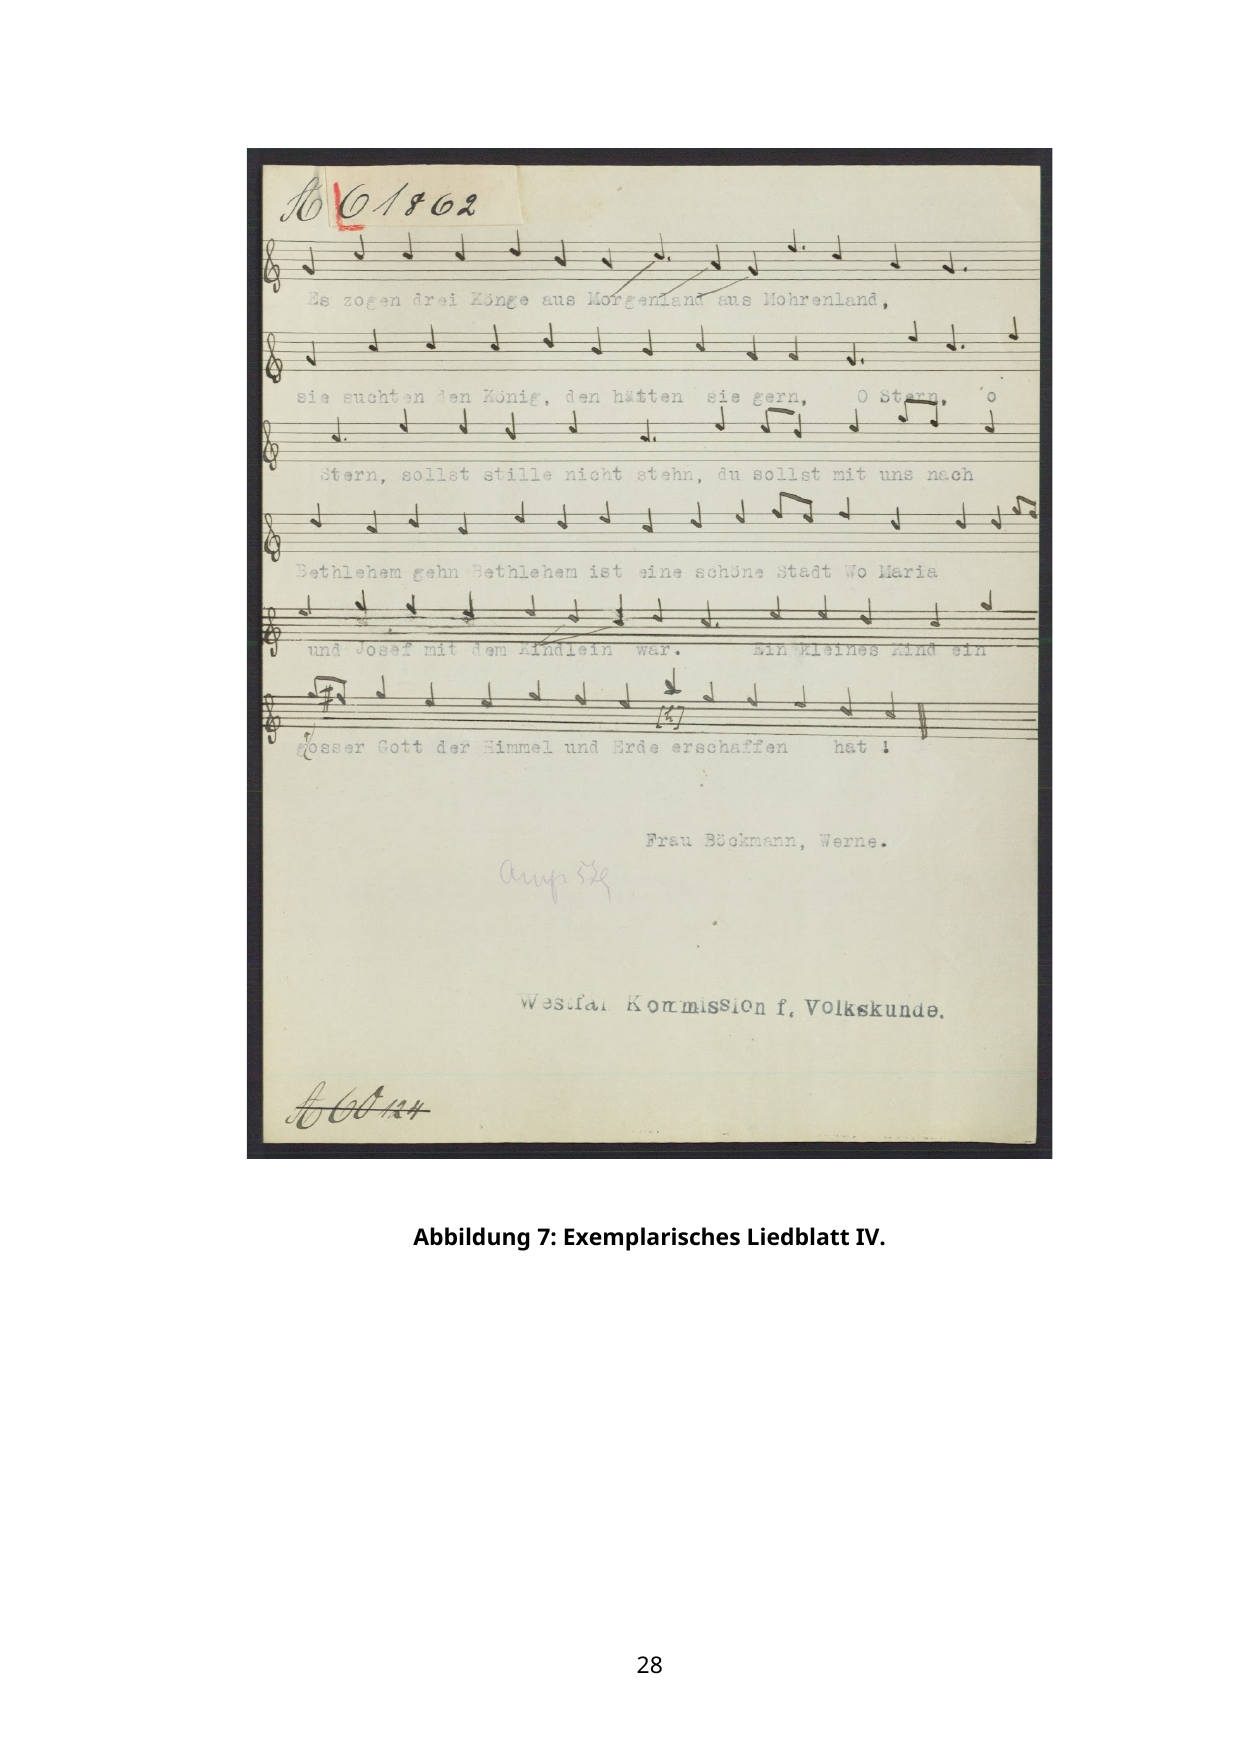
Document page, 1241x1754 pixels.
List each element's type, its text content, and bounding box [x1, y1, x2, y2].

picture [246, 148, 1053, 1159]
